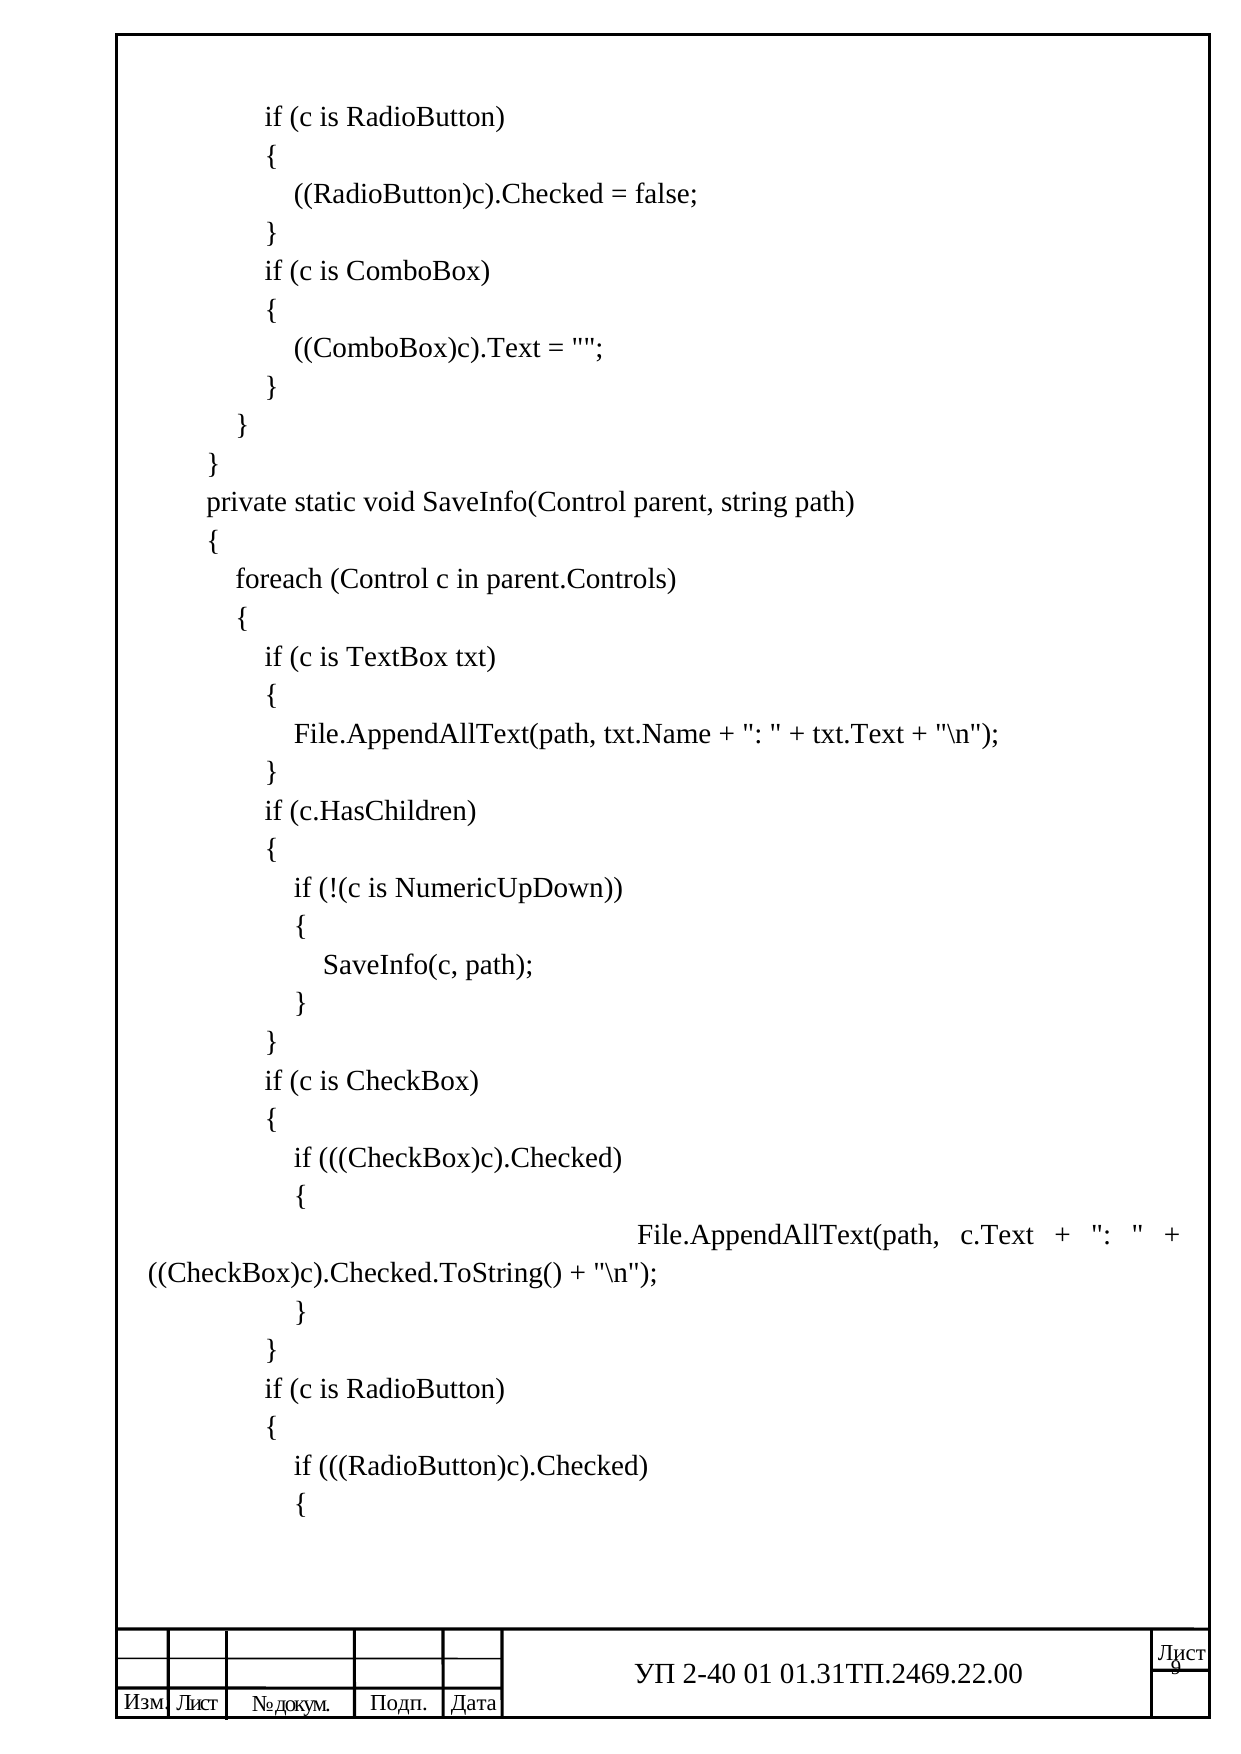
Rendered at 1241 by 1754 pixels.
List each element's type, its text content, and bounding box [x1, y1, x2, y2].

text } [148, 369, 1181, 402]
text ((RadioButton)c).Checked = false; [148, 176, 1181, 210]
text File.AppendAllText(path, txt.Name + ": " + txt.Text + "\n"); [148, 716, 1181, 749]
text SaveInfo(c, path); [148, 947, 1181, 981]
text foreach (Control c in parent.Controls) [148, 562, 1181, 595]
text } [148, 986, 1181, 1019]
text if (c.HasChildren) [148, 793, 1181, 826]
text { [148, 600, 1181, 634]
text } [148, 215, 1181, 248]
text if (c is RadioButton) [148, 99, 1181, 133]
text { [148, 523, 1181, 557]
text private static void SaveInfo(Control parent, string path) [148, 484, 1181, 518]
text { [148, 677, 1181, 711]
text { [148, 1487, 1181, 1520]
text if (((RadioButton)c).Checked) [148, 1448, 1181, 1482]
text if (c is TextBox txt) [148, 639, 1181, 672]
text } [148, 446, 1181, 479]
text { [148, 292, 1181, 325]
text } [148, 1024, 1181, 1058]
text { [148, 831, 1181, 865]
text if (c is CheckBox) [148, 1063, 1181, 1096]
text } [148, 1332, 1181, 1366]
text { [148, 138, 1181, 171]
text { [148, 1101, 1181, 1135]
text if (c is ComboBox) [148, 253, 1181, 287]
text File.AppendAllText(path, c.Text + ": " + ((CheckBox)c).Checked.ToString() + "\n"); [148, 1217, 1181, 1289]
text ((ComboBox)c).Text = ""; [148, 330, 1181, 364]
text if (!(c is NumericUpDown)) [148, 870, 1181, 903]
text { [148, 1178, 1181, 1212]
text if (c is RadioButton) [148, 1371, 1181, 1404]
text } [148, 754, 1181, 788]
text { [148, 1409, 1181, 1443]
text } [148, 407, 1181, 441]
text } [148, 1294, 1181, 1327]
text { [148, 908, 1181, 942]
text if (((CheckBox)c).Checked) [148, 1140, 1181, 1173]
